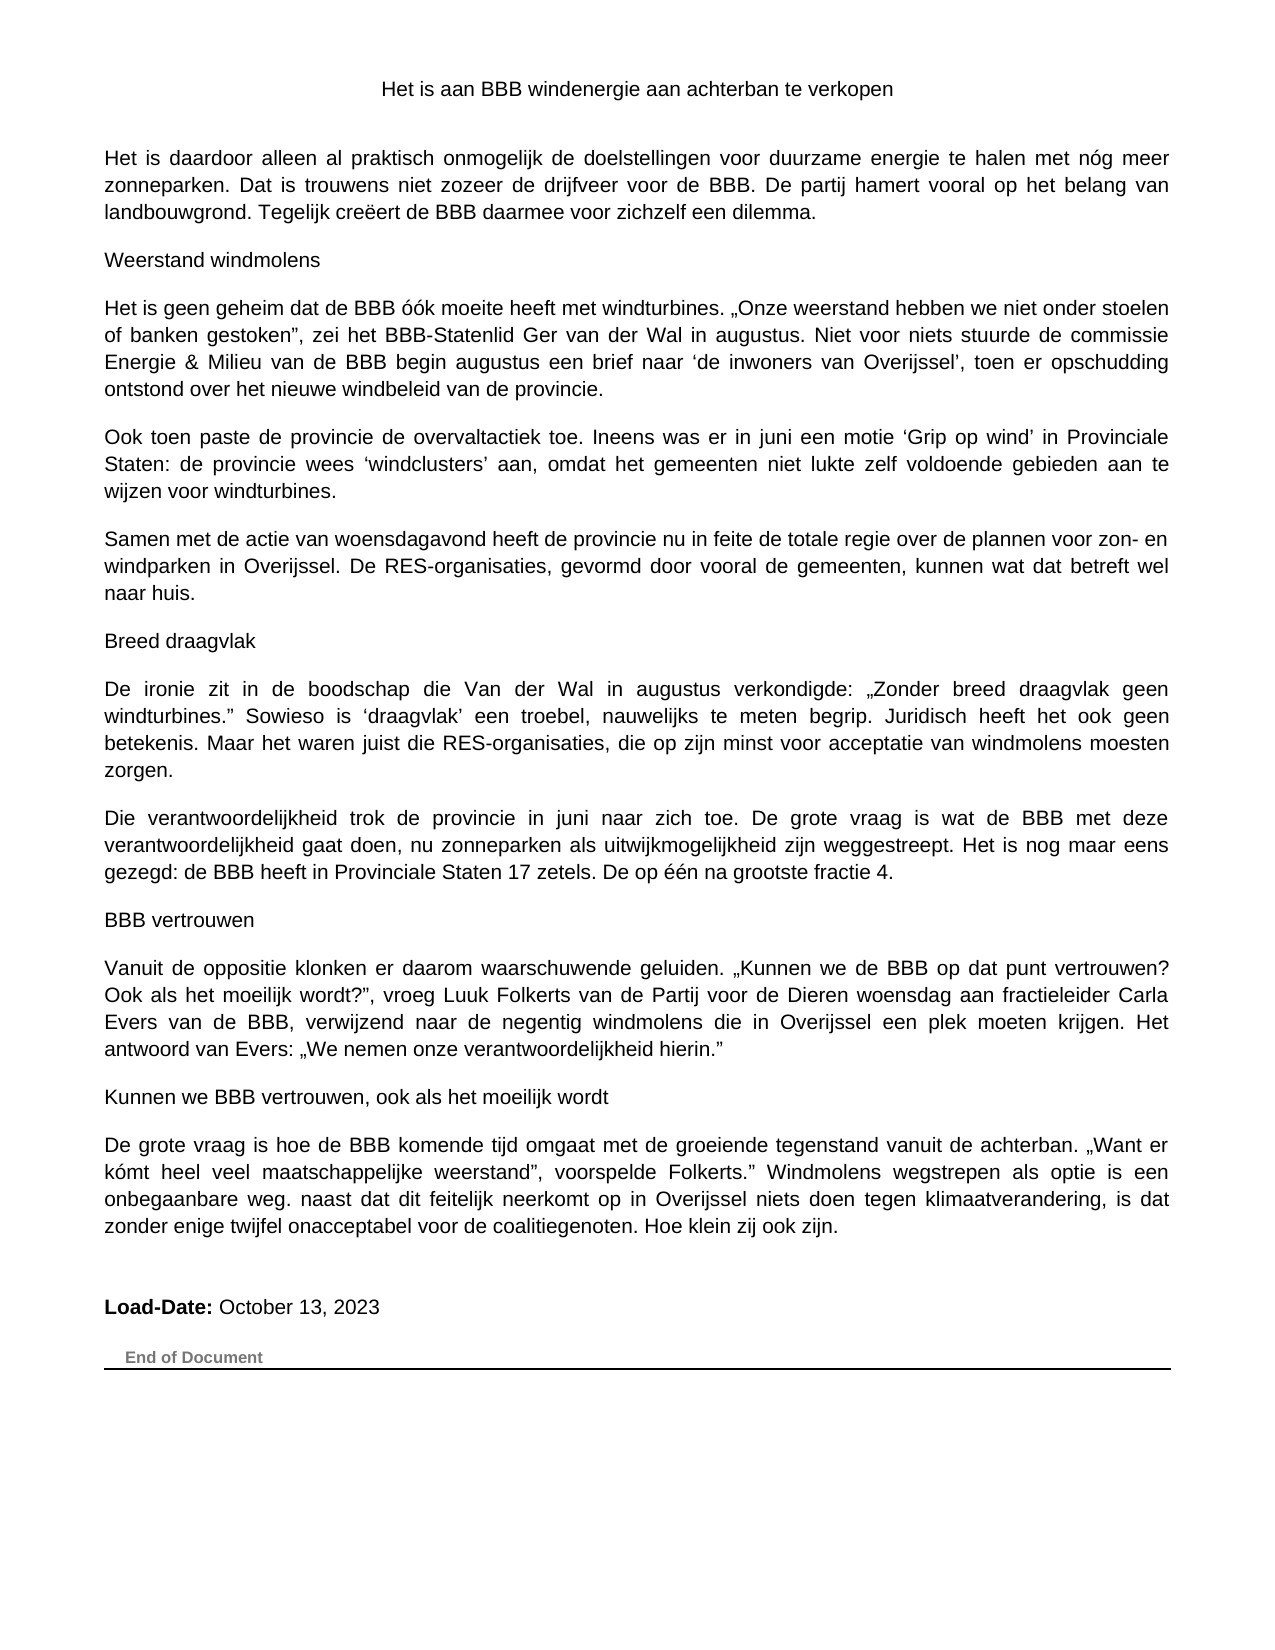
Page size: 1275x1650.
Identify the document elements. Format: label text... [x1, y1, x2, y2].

text Ook toen paste de provincie de overvaltactiek toe. Ineens was er in juni een motie ‘Grip op wind’ in Provinciale Staten: de provincie wees ‘windclusters’ aan, omdat het gemeenten niet lukte zelf voldoende gebieden aan te wijzen voor windturbines. [104, 421, 1171, 503]
text Die verantwoordelijkheid trok de provincie in juni naar zich toe. De grote vraag is wat de BBB met deze verantwoordelijkheid gaat doen, nu zonneparken als uitwijkmogelijkheid zijn weggestreept. Het is nog maar eens gezegd: de BBB heeft in Provinciale Staten 17 zetels. De op één na grootste fractie 4. [104, 803, 1171, 884]
text Vanuit de oppositie klonken er daarom waarschuwende geluiden. „Kunnen we de BBB op dat punt vertrouwen? Ook als het moeilijk wordt?”, vroeg Luuk Folkerts van de Partij voor de Dieren woensdag aan fractieleider Carla Evers van de BBB, verwijzend naar de negentig windmolens die in Overijssel een plek moeten krijgen. Het antwoord van Evers: „We nemen onze verantwoordelijkheid hierin.” [104, 953, 1171, 1061]
text Breed draagvlak [104, 626, 1171, 653]
text Samen met de actie van woensdagavond heeft de provincie nu in feite de totale regie over de plannen voor zon- en windparken in Overijssel. De RES-organisaties, gevormd door vooral de gemeenten, kunnen wat dat betreft wel naar huis. [104, 523, 1171, 605]
text Kunnen we BBB vertrouwen, ook als het moeilijk wordt [104, 1082, 1171, 1109]
text Het is geen geheim dat de BBB óók moeite heeft met windturbines. „Onze weerstand hebben we niet onder stoelen of banken gestoken”, zei het BBB-Statenlid Ger van der Wal in augustus. Niet voor niets stuurde de commissie Energie & Milieu van de BBB begin augustus een brief naar ‘de inwoners van Overijssel’, toen er opschudding ontstond over het nieuwe windbeleid van de provincie. [104, 292, 1171, 401]
text Weerstand windmolens [104, 244, 1171, 271]
text De ironie zit in de boodschap die Van der Wal in augustus verkondigde: „Zonder breed draagvlak geen windturbines.” Sowieso is ‘draagvlak’ een troebel, nauwelijks te meten begrip. Juridisch heeft het ook geen betekenis. Maar het waren juist die RES-organisaties, die op zijn minst voor acceptatie van windmolens moesten zorgen. [104, 673, 1171, 782]
text BBB vertrouwen [104, 905, 1171, 932]
text De grote vraag is hoe de BBB komende tijd omgaat met de groeiende tegenstand vanuit de achterban. „Want er kómt heel veel maatschappelijke weerstand”, voorspelde Folkerts.” Windmolens wegstrepen als optie is een onbegaanbare weg. naast dat dit feitelijk neerkomt op in Overijssel niets doen tegen klimaatverandering, is dat zonder enige twijfel onacceptabel voor de coalitiegenoten. Hoe klein zij ook zijn. [104, 1130, 1171, 1238]
text Het is daardoor alleen al praktisch onmogelijk de doelstellingen voor duurzame energie te halen met nóg meer zonneparken. Dat is trouwens niet zozeer de drijfveer voor de BBB. De partij hamert vooral op het belang van landbouwgrond. Tegelijk creëert de BBB daarmee voor zichzelf een dilemma. [104, 142, 1171, 223]
text End of Document [125, 1348, 1171, 1367]
text Load-Date: October 13, 2023 [104, 1263, 1171, 1319]
